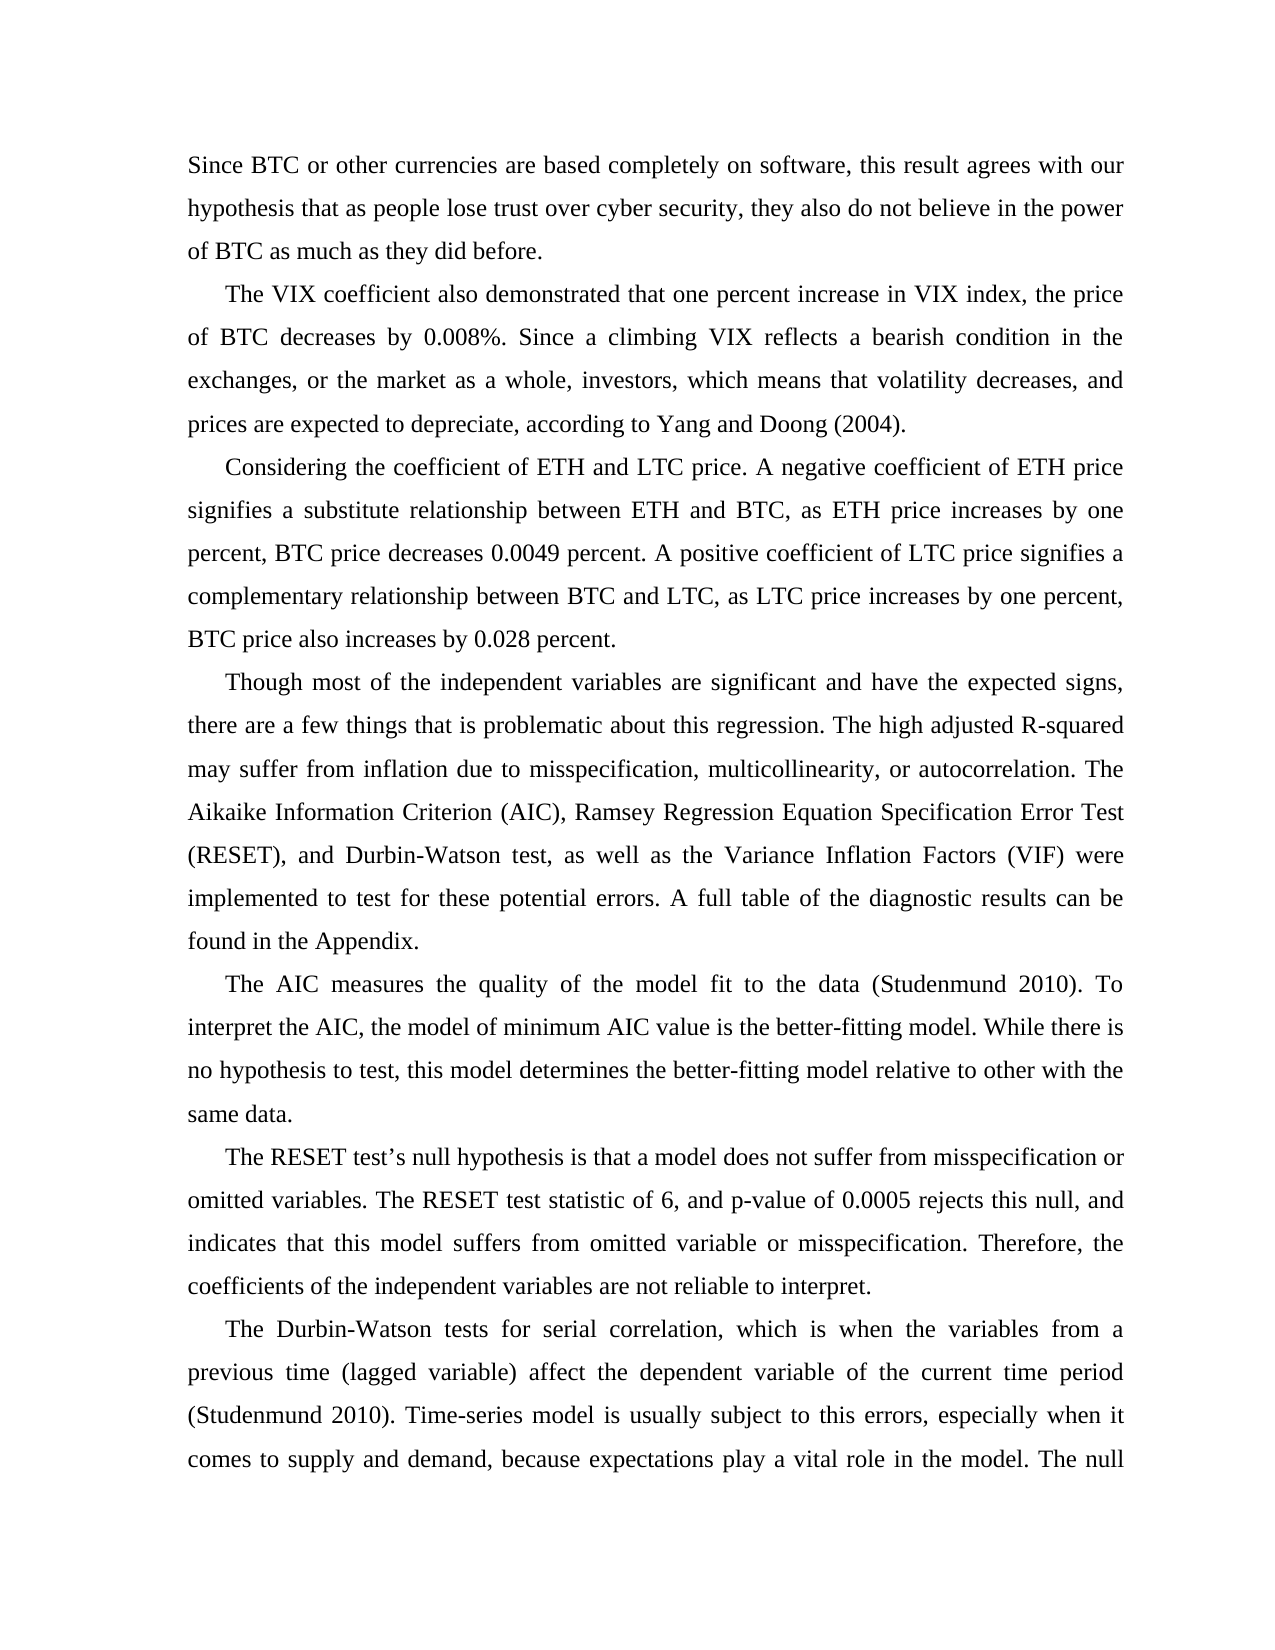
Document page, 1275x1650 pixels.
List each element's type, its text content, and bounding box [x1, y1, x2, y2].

text The AIC measures the quality of the model fit to the data (Studenmund 2010). To interpret the AIC, the model of minimum AIC value is the better-fitting model. While there is no hypothesis to test, this model determines the better-fitting model relative to other with the same data. [187, 969, 1125, 1127]
text The RESET test’s null hypothesis is that a model does not suffer from misspecification or omitted variables. The RESET test statistic of 6, and p-value of 0.0005 rejects this null, and indicates that this model suffers from omitted variable or misspecification. Therefore, the coefficients of the independent variables are not reliable to interpret. [187, 1142, 1125, 1300]
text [187, 1314, 1125, 1472]
text Considering the coefficient of ETH and LTC price. A negative coefficient of ETH price signifies a substitute relationship between ETH and BTC, as ETH price increases by one percent, BTC price decreases 0.0049 percent. A positive coefficient of LTC price signifies a complementary relationship between BTC and LTC, as LTC price increases by one percent, BTC price also increases by 0.028 percent. [187, 452, 1125, 653]
text Though most of the independent variables are significant and have the expected signs, there are a few things that is problematic about this regression. The high adjusted R-squared may suffer from inflation due to misspecification, multicollinearity, or autocorrelation. The Aikaike Information Criterion (AIC), Ramsey Regression Equation Specification Error Test (RESET), and Durbin-Watson test, as well as the Variance Inflation Factors (VIF) were implemented to test for these potential errors. A full table of the diagnostic results can be found in the Appendix. [187, 667, 1125, 955]
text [187, 150, 1125, 265]
text The VIX coefficient also demonstrated that one percent increase in VIX index, the price of BTC decreases by 0.008%. Since a climbing VIX reflects a bearish condition in the exchanges, or the market as a whole, investors, which means that volatility decreases, and prices are expected to depreciate, according to Yang and Doong (2004). [187, 279, 1125, 437]
